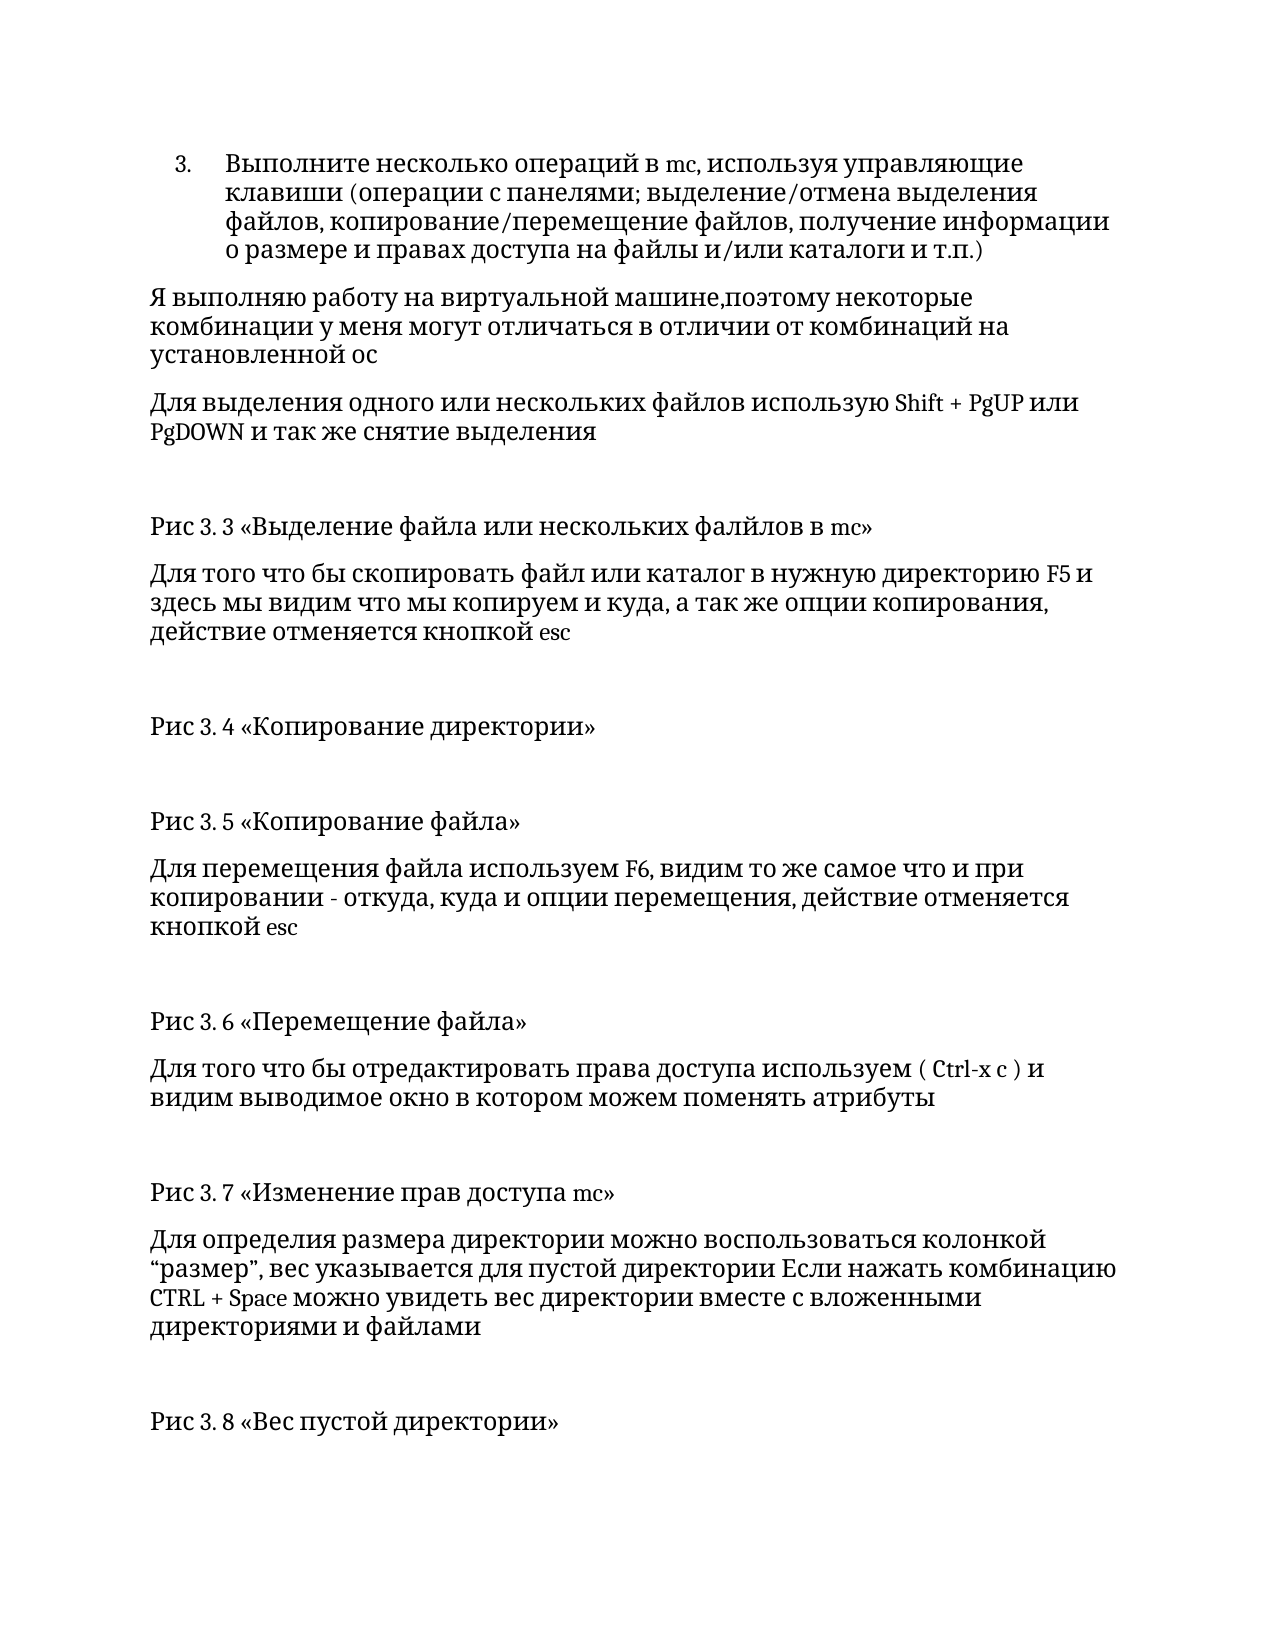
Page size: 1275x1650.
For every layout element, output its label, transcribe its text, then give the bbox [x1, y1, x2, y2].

text Для определия размера директории можно воспользоваться колонкой “размер”, вес указывается для пустой директории Если нажать комбинацию CTRL + Space можно увидеть вес директории вместе с вложенными директориями и файлами [150, 1226, 1125, 1341]
text Рис 3. 8 «Вес пустой директории» [150, 1407, 1125, 1436]
text Для перемещения файла используем F6, видим то же самое что и при копировании - откуда, куда и опции перемещения, действие отменяется кнопкой esc [150, 855, 1125, 941]
text Рис 3. 3 «Выделение файла или нескольких фалйлов в mc» [150, 512, 1125, 541]
text Рис 3. 7 «Изменение прав доступа mc» [150, 1179, 1125, 1207]
text Для того что бы скопировать файл или каталог в нужную директорию F5 и здесь мы видим что мы копируем и куда, а так же опции копирования, действие отменяется кнопкой esc [150, 560, 1125, 646]
text Для того что бы отредактировать права доступа используем ( Ctrl-x c ) и видим выводимое окно в котором можем поменять атрибуты [150, 1055, 1125, 1112]
text Для выделения одного или нескольких файлов использую Shift + PgUP или PgDOWN и так же снятие выделения [150, 389, 1125, 446]
text Я выполняю работу на виртуальной машине,поэтому некоторые комбинации у меня могут отличаться в отличии от комбинаций на установленной ос [150, 284, 1125, 370]
text Рис 3. 5 «Копирование файла» [150, 807, 1125, 836]
list Выполните несколько операций в mc, используя управляющие клавиши (операции с панелями; выделение/отмена выделения файлов, копирование/перемещение файлов, получение информации о размере и правах доступа на файлы и/или каталоги и т.п.) [175, 150, 1125, 265]
text Рис 3. 6 «Перемещение файла» [150, 1007, 1125, 1036]
text Рис 3. 4 «Копирование директории» [150, 712, 1125, 741]
